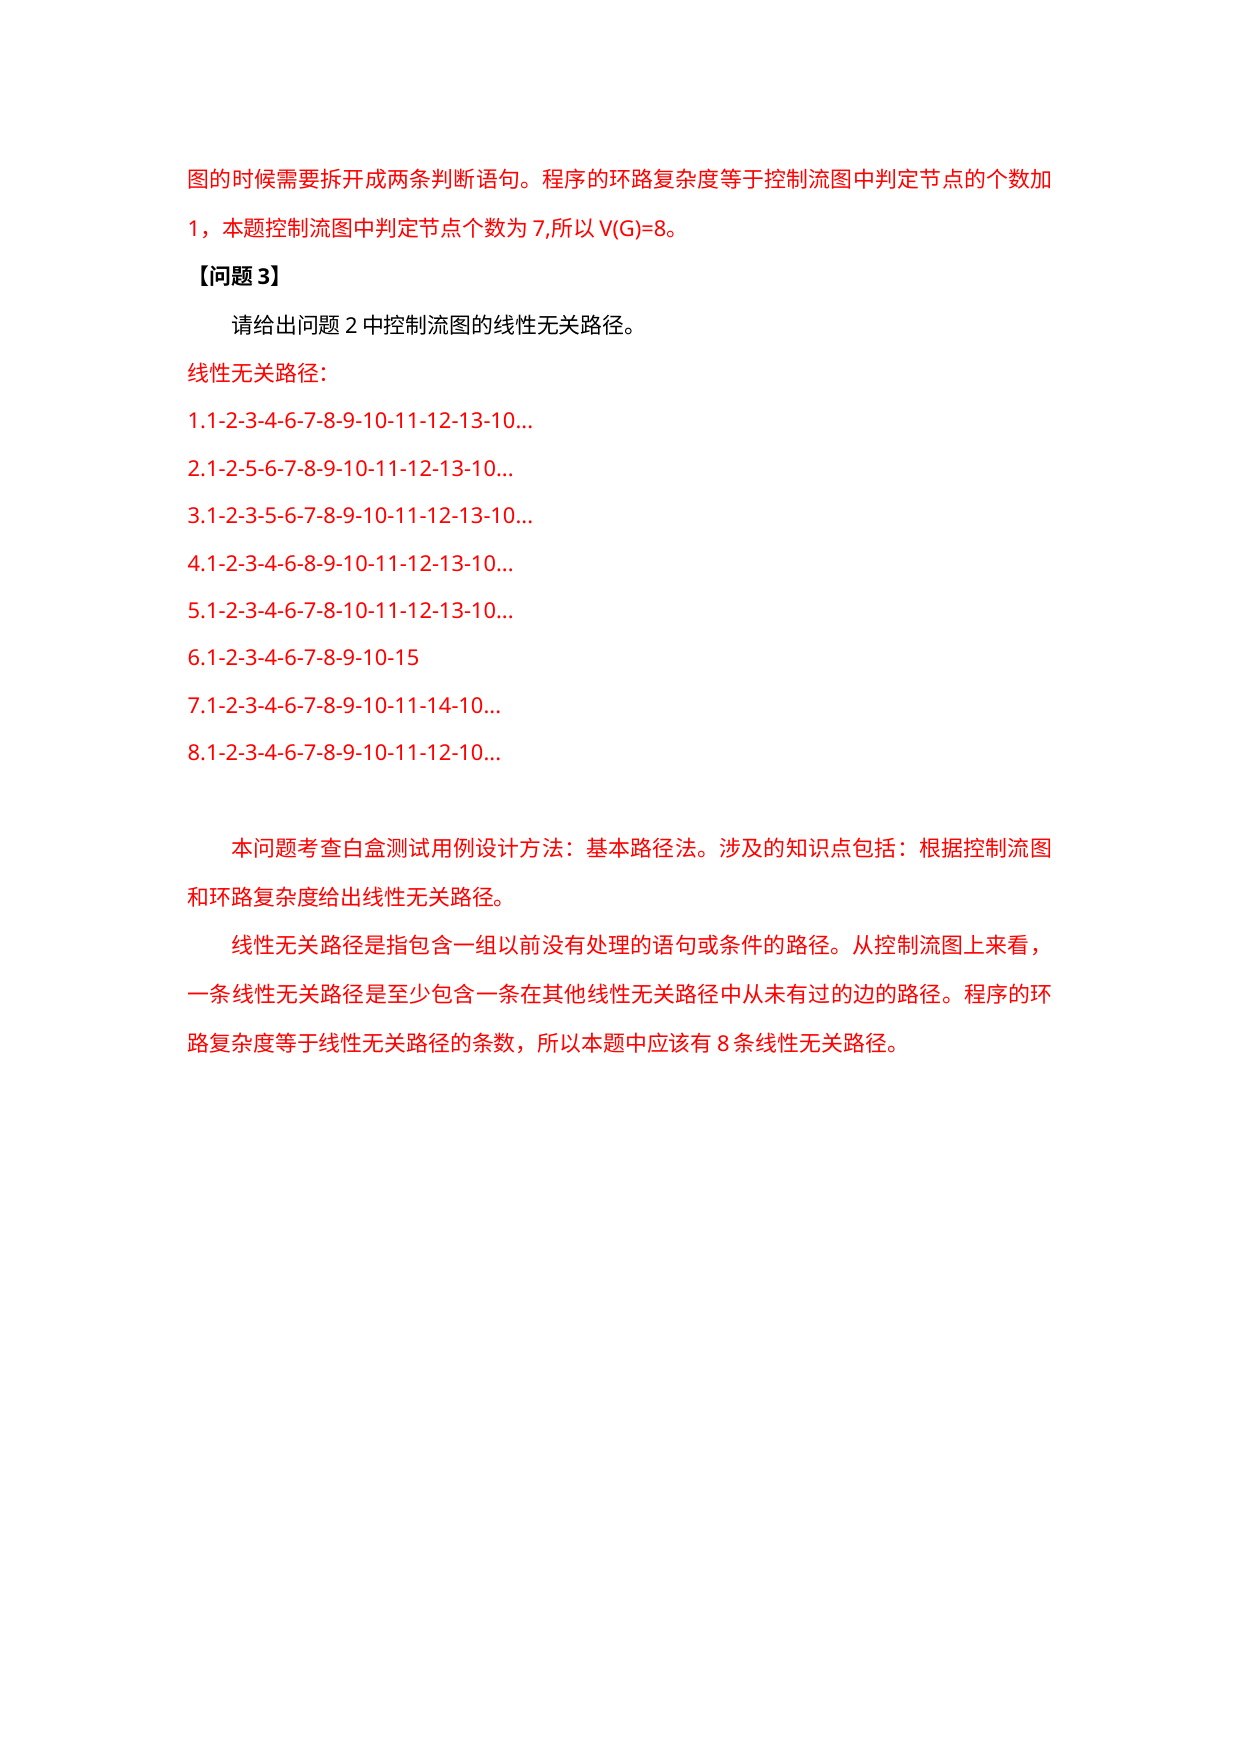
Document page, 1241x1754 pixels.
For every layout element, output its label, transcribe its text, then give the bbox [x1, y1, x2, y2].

text 2.1-2-5-6-7-8-9-10-11-12-13-10... [187, 451, 1053, 484]
text 1.1-2-3-4-6-7-8-9-10-11-12-13-10... [187, 404, 1053, 437]
text 7.1-2-3-4-6-7-8-9-10-11-14-10... [187, 688, 1053, 721]
text 5.1-2-3-4-6-7-8-10-11-12-13-10... [187, 594, 1053, 626]
text 【问题3】 [187, 259, 1053, 292]
text 3.1-2-3-5-6-7-8-9-10-11-12-13-10... [187, 499, 1053, 531]
text 请给出问题2中控制流图的线性无关路径。 [187, 307, 1053, 340]
text 4.1-2-3-4-6-8-9-10-11-12-13-10... [187, 546, 1053, 579]
text 8.1-2-3-4-6-7-8-9-10-11-12-10... [187, 736, 1053, 768]
text 线性无关路径是指包含一组以前没有处理的语句或条件的路径。从控制流图上来看，一条线性无关路径是至少包含一条在其他线性无关路径中从未有过的边的路径。程序的环路复杂度等于线性无关路径的条数，所以本题中应该有8条线性无关路径。 [187, 928, 1053, 1058]
text 6.1-2-3-4-6-7-8-9-10-15 [187, 641, 1053, 673]
text 线性无关路径： [187, 356, 1053, 388]
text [187, 162, 1053, 243]
text 本问题考查白盒测试用例设计方法：基本路径法。涉及的知识点包括：根据控制流图和环路复杂度给出线性无关路径。 [187, 831, 1053, 912]
